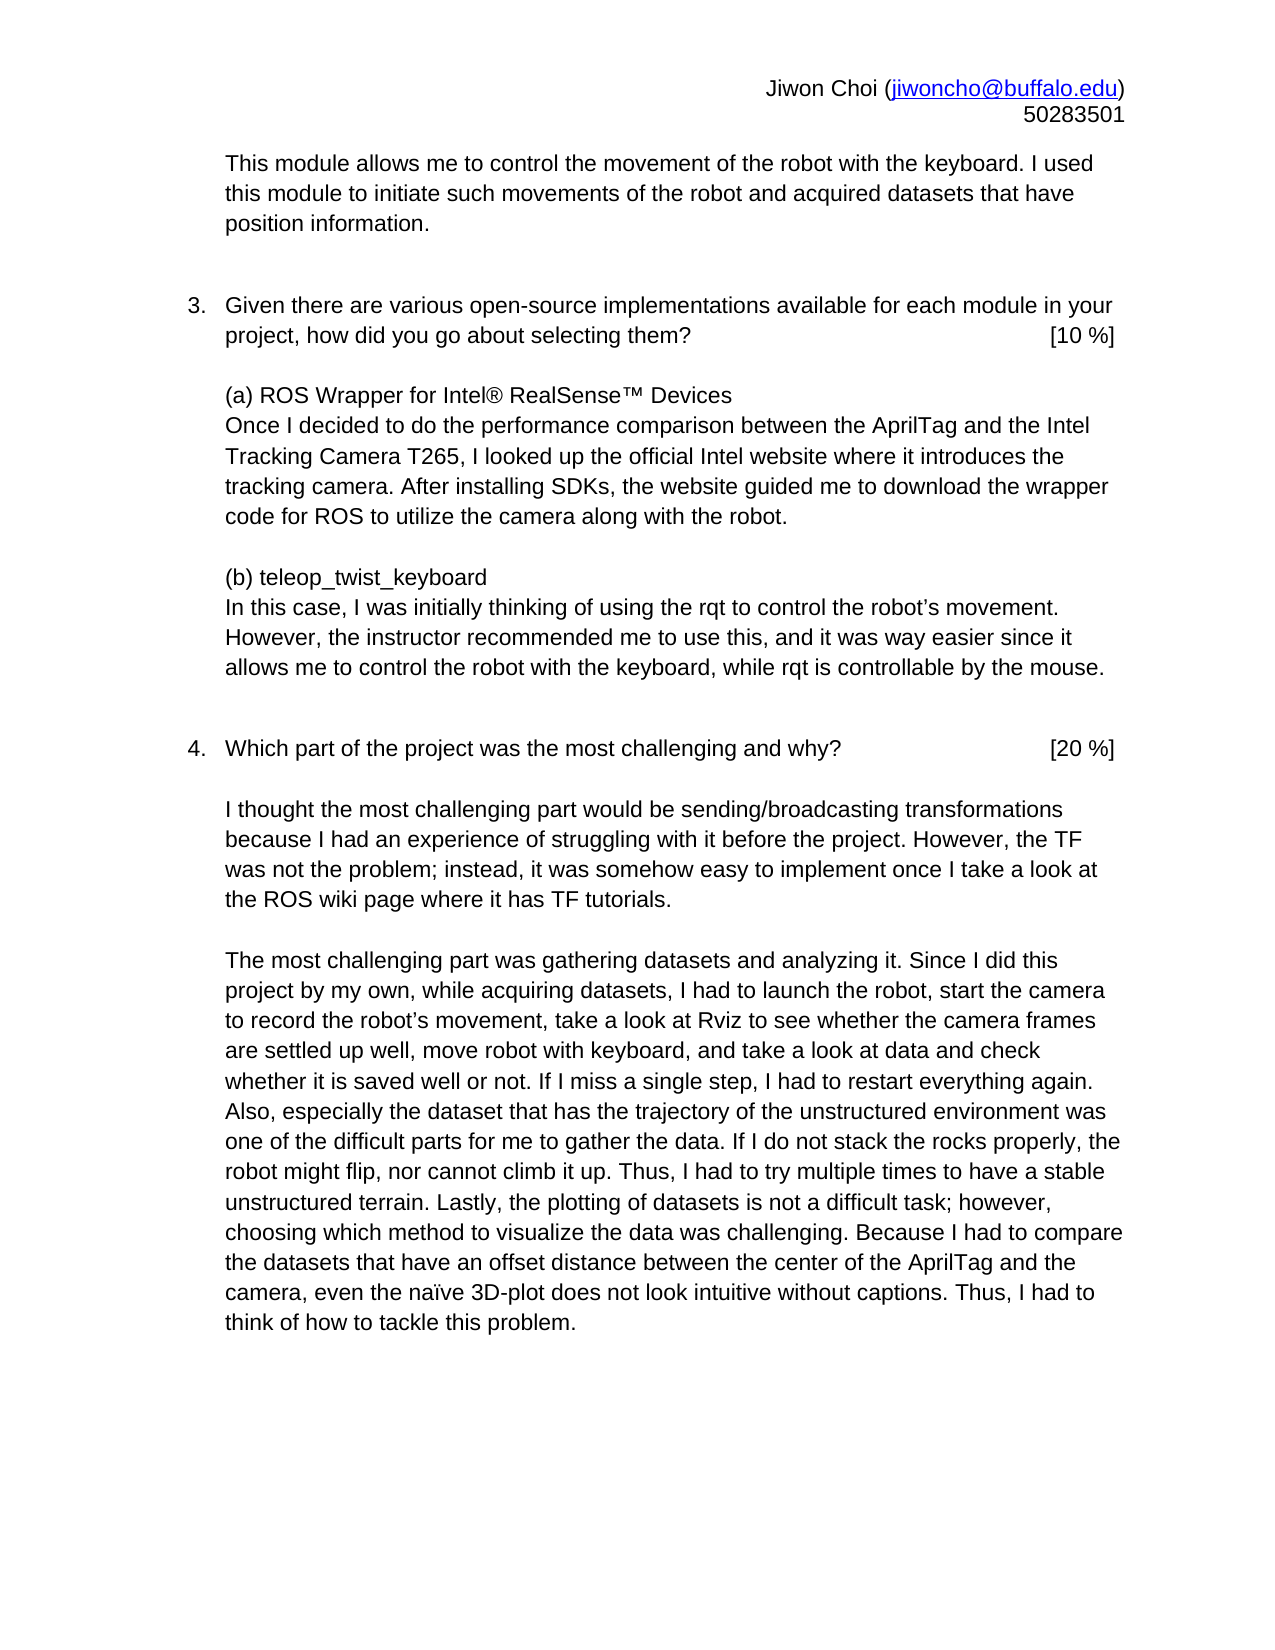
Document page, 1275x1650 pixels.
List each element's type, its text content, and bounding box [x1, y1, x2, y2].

list Given there are various open-source implementations available for each module in your project, how did you go about selecting them? [10 %] (a) ROS Wrapper for Intel® RealSense™ Devices Once I decided to do the performance comparison between the AprilTag and the Intel Tracking Camera T265, I looked up the official Intel website where it introduces the tracking camera. After installing SDKs, the website guided me to download the wrapper code for ROS to utilize the camera along with the robot. (b) teleop_twist_keyboard In this case, I was initially thinking of using the rqt to control the robot’s movement. However, the instructor recommended me to use this, and it was way easier since it allows me to control the robot with the keyboard, while rqt is controllable by the mouse. [187, 292, 1125, 711]
list Which part of the project was the most challenging and why? [20 %] I thought the most challenging part would be sending/broadcasting transformations because I had an experience of struggling with it before the project. However, the TF was not the problem; instead, it was somehow easy to implement once I take a look at the ROS wiki page where it has TF tutorials. The most challenging part was gathering datasets and analyzing it. Since I did this project by my own, while acquiring datasets, I had to launch the robot, start the camera to record the robot’s movement, take a look at Rviz to see whether the camera frames are settled up well, move robot with keyboard, and take a look at data and check whether it is saved well or not. If I miss a single step, I had to restart everything again. Also, especially the dataset that has the trajectory of the unstructured environment was one of the difficult parts for me to gather the data. If I do not stack the rocks properly, the robot might flip, nor cannot climb it up. Thus, I had to try multiple times to have a stable unstructured terrain. Lastly, the plotting of datasets is not a difficult task; however, choosing which method to visualize the data was challenging. Because I had to compare the datasets that have an offset distance between the center of the AprilTag and the camera, even the naïve 3D-plot does not look intuitive without captions. Thus, I had to think of how to tackle this problem. [187, 735, 1125, 1457]
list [187, 150, 1125, 267]
